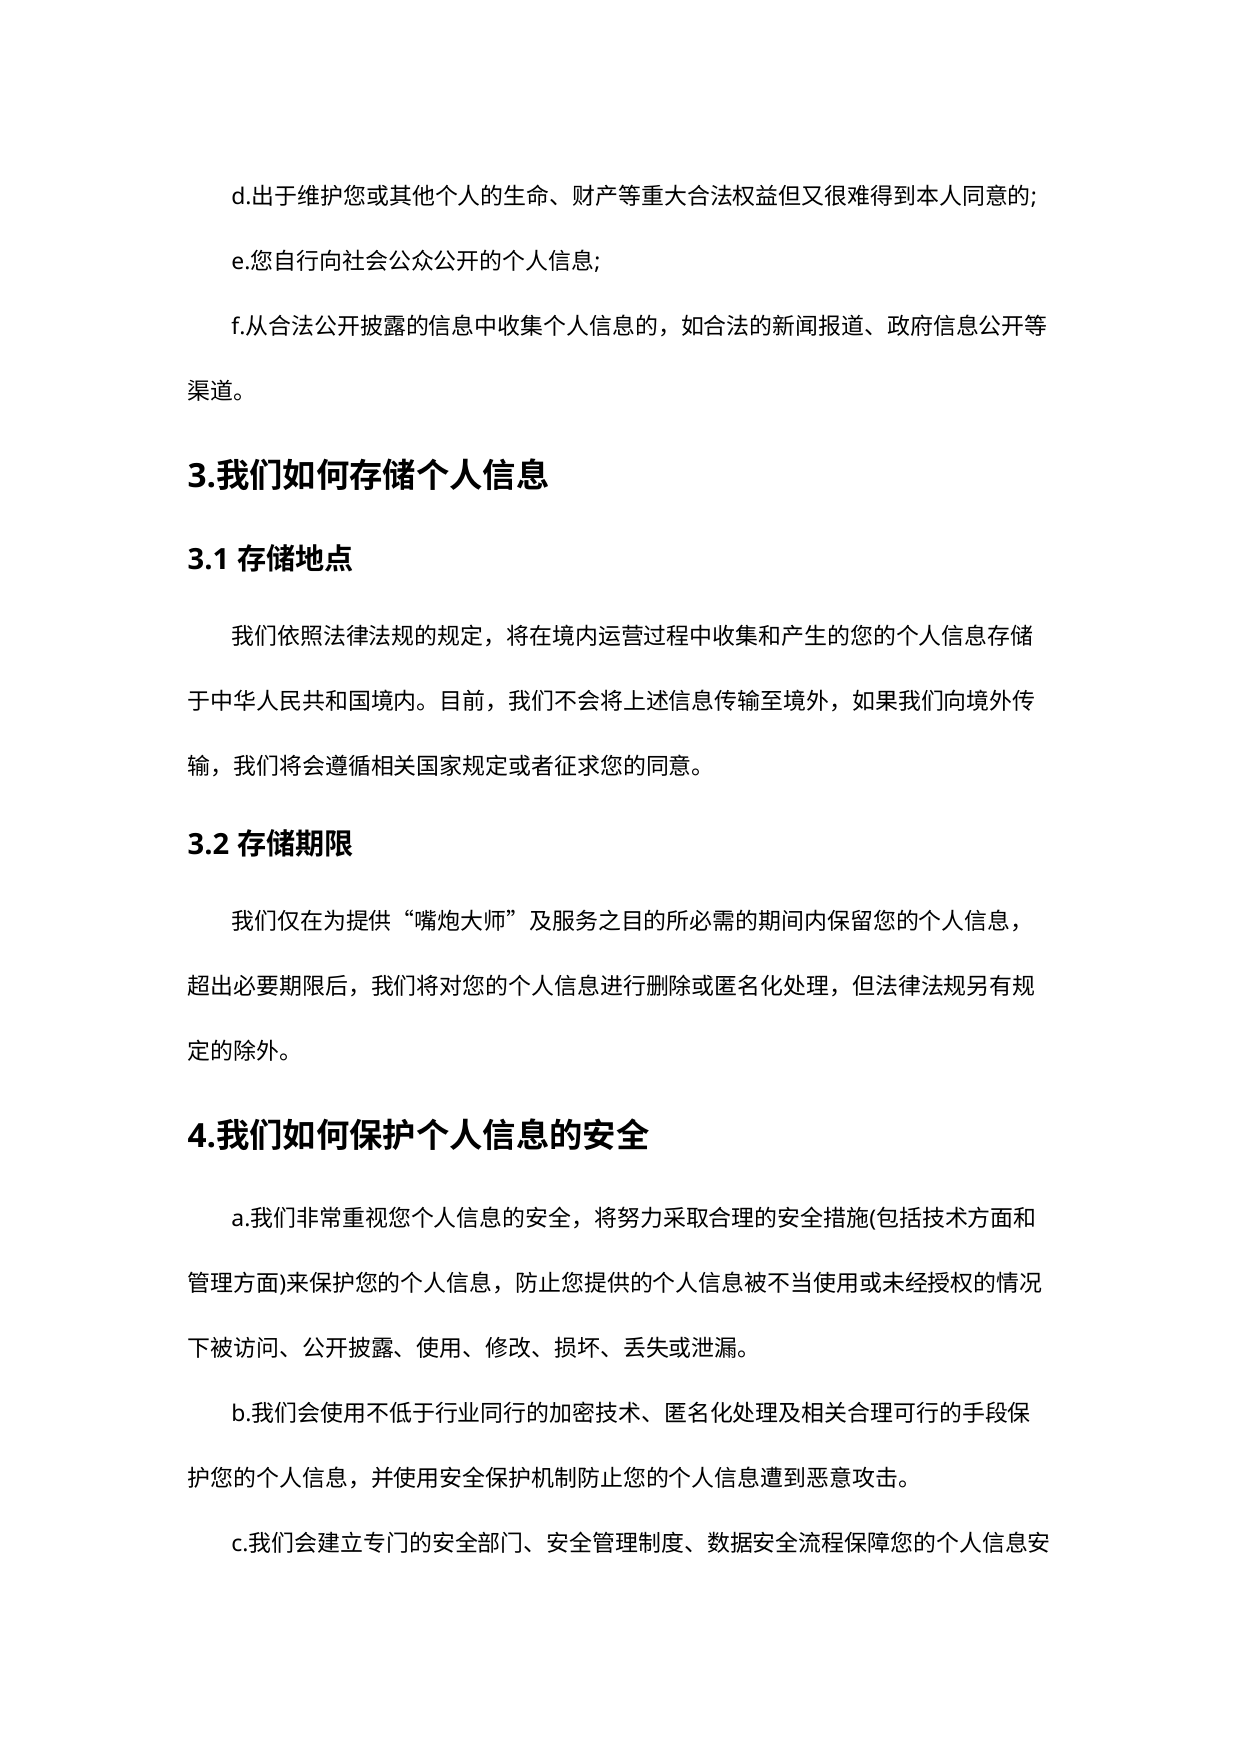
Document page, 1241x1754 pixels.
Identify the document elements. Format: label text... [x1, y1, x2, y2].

text d.出于维护您或其他个人的生命、财产等重大合法权益但又很难得到本人同意的; [187, 162, 1053, 227]
text a.我们非常重视您个人信息的安全，将努力采取合理的安全措施(包括技术方面和管理方面)来保护您的个人信息，防止您提供的个人信息被不当使用或未经授权的情况下被访问、公开披露、使用、修改、损坏、丢失或泄漏。 [187, 1184, 1053, 1379]
text e.您自行向社会公众公开的个人信息; [187, 227, 1053, 292]
text 我们依照法律法规的规定，将在境内运营过程中收集和产生的您的个人信息存储于中华人民共和国境内。目前，我们不会将上述信息传输至境外，如果我们向境外传输，我们将会遵循相关国家规定或者征求您的同意。 [187, 602, 1053, 797]
text b.我们会使用不低于行业同行的加密技术、匿名化处理及相关合理可行的手段保护您的个人信息，并使用安全保护机制防止您的个人信息遭到恶意攻击。 [187, 1379, 1053, 1509]
title 3.1 存储地点 [187, 524, 1053, 589]
text 我们仅在为提供“嘴炮大师”及服务之目的所必需的期间内保留您的个人信息，超出必要期限后，我们将对您的个人信息进行删除或匿名化处理，但法律法规另有规定的除外。 [187, 887, 1053, 1082]
text f.从合法公开披露的信息中收集个人信息的，如合法的新闻报道、政府信息公开等渠道。 [187, 292, 1053, 422]
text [187, 1509, 1053, 1574]
title 4.我们如何保护个人信息的安全 [187, 1101, 1053, 1166]
title 3.2 存储期限 [187, 809, 1053, 874]
title 3.我们如何存储个人信息 [187, 441, 1053, 506]
